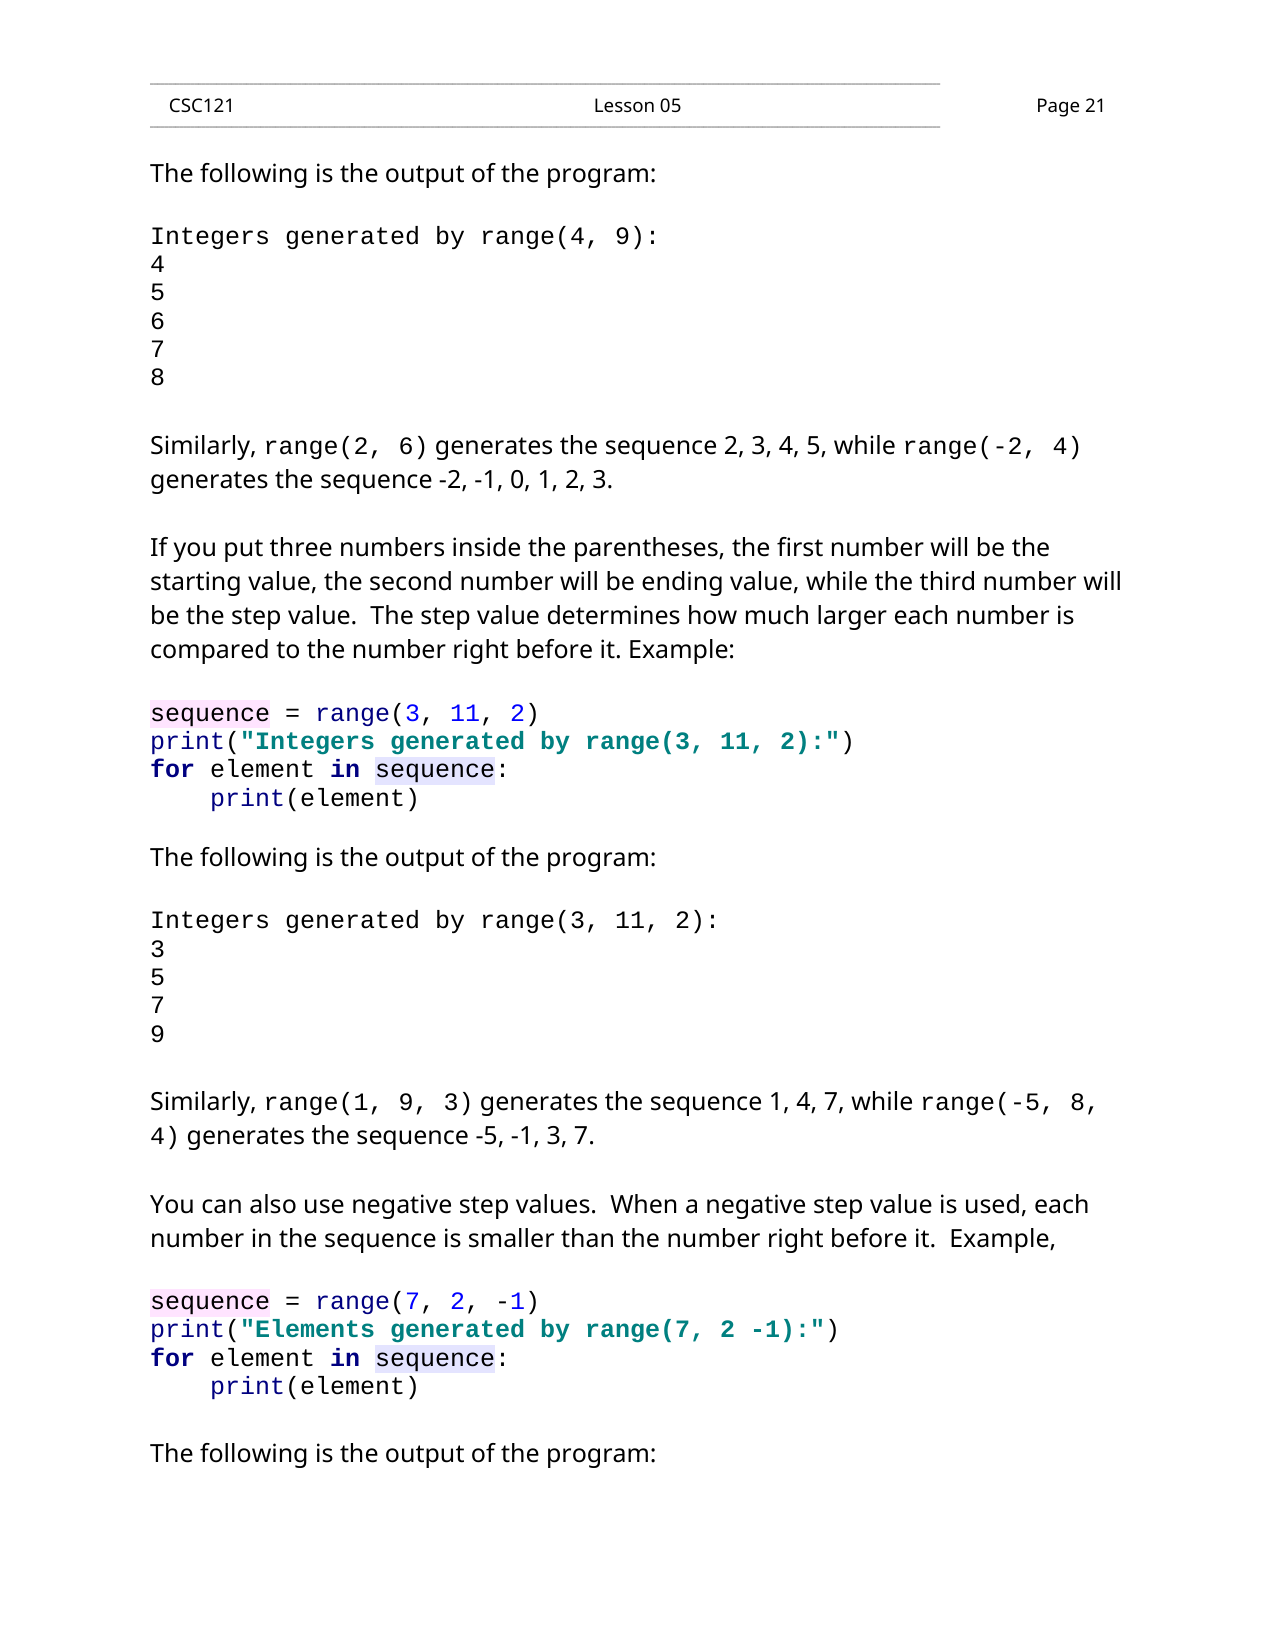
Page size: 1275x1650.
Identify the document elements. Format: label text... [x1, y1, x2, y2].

text You can also use negative step values. When a negative step value is used, each number in the sequence is smaller than the number right before it. Example, [150, 1186, 1125, 1254]
text 7 [150, 337, 1125, 365]
text 3 [150, 936, 1125, 964]
text Similarly, range(1, 9, 3) generates the sequence 1, 4, 7, while range(-5, 8, 4) generates the sequence -5, -1, 3, 7. [150, 1084, 1125, 1152]
text 6 [150, 308, 1125, 337]
text If you put three numbers inside the parentheses, the first number will be the starting value, the second number will be ending value, while the third number will be the step value. The step value determines how much larger each number is compared to the number right before it. Example: [150, 530, 1125, 666]
text 9 [150, 1021, 1125, 1049]
text Integers generated by range(3, 11, 2): [150, 908, 1125, 936]
text sequence = range(7, 2, -1) print("Elements generated by range(7, 2 -1):") for element in sequence: print(element) [150, 1288, 1125, 1402]
text Integers generated by range(4, 9): [150, 223, 1125, 252]
text 8 [150, 365, 1125, 393]
text 4 [150, 252, 1125, 280]
text The following is the output of the program: [150, 1436, 1125, 1470]
text The following is the output of the program: [150, 155, 1125, 189]
text 5 [150, 964, 1125, 993]
text 7 [150, 993, 1125, 1021]
text sequence = range(3, 11, 2) print("Integers generated by range(3, 11, 2):") for element in sequence: print(element) [150, 700, 1125, 813]
text Similarly, range(2, 6) generates the sequence 2, 3, 4, 5, while range(-2, 4) generates the sequence -2, -1, 0, 1, 2, 3. [150, 427, 1125, 496]
text The following is the output of the program: [150, 840, 1125, 874]
text 5 [150, 280, 1125, 308]
